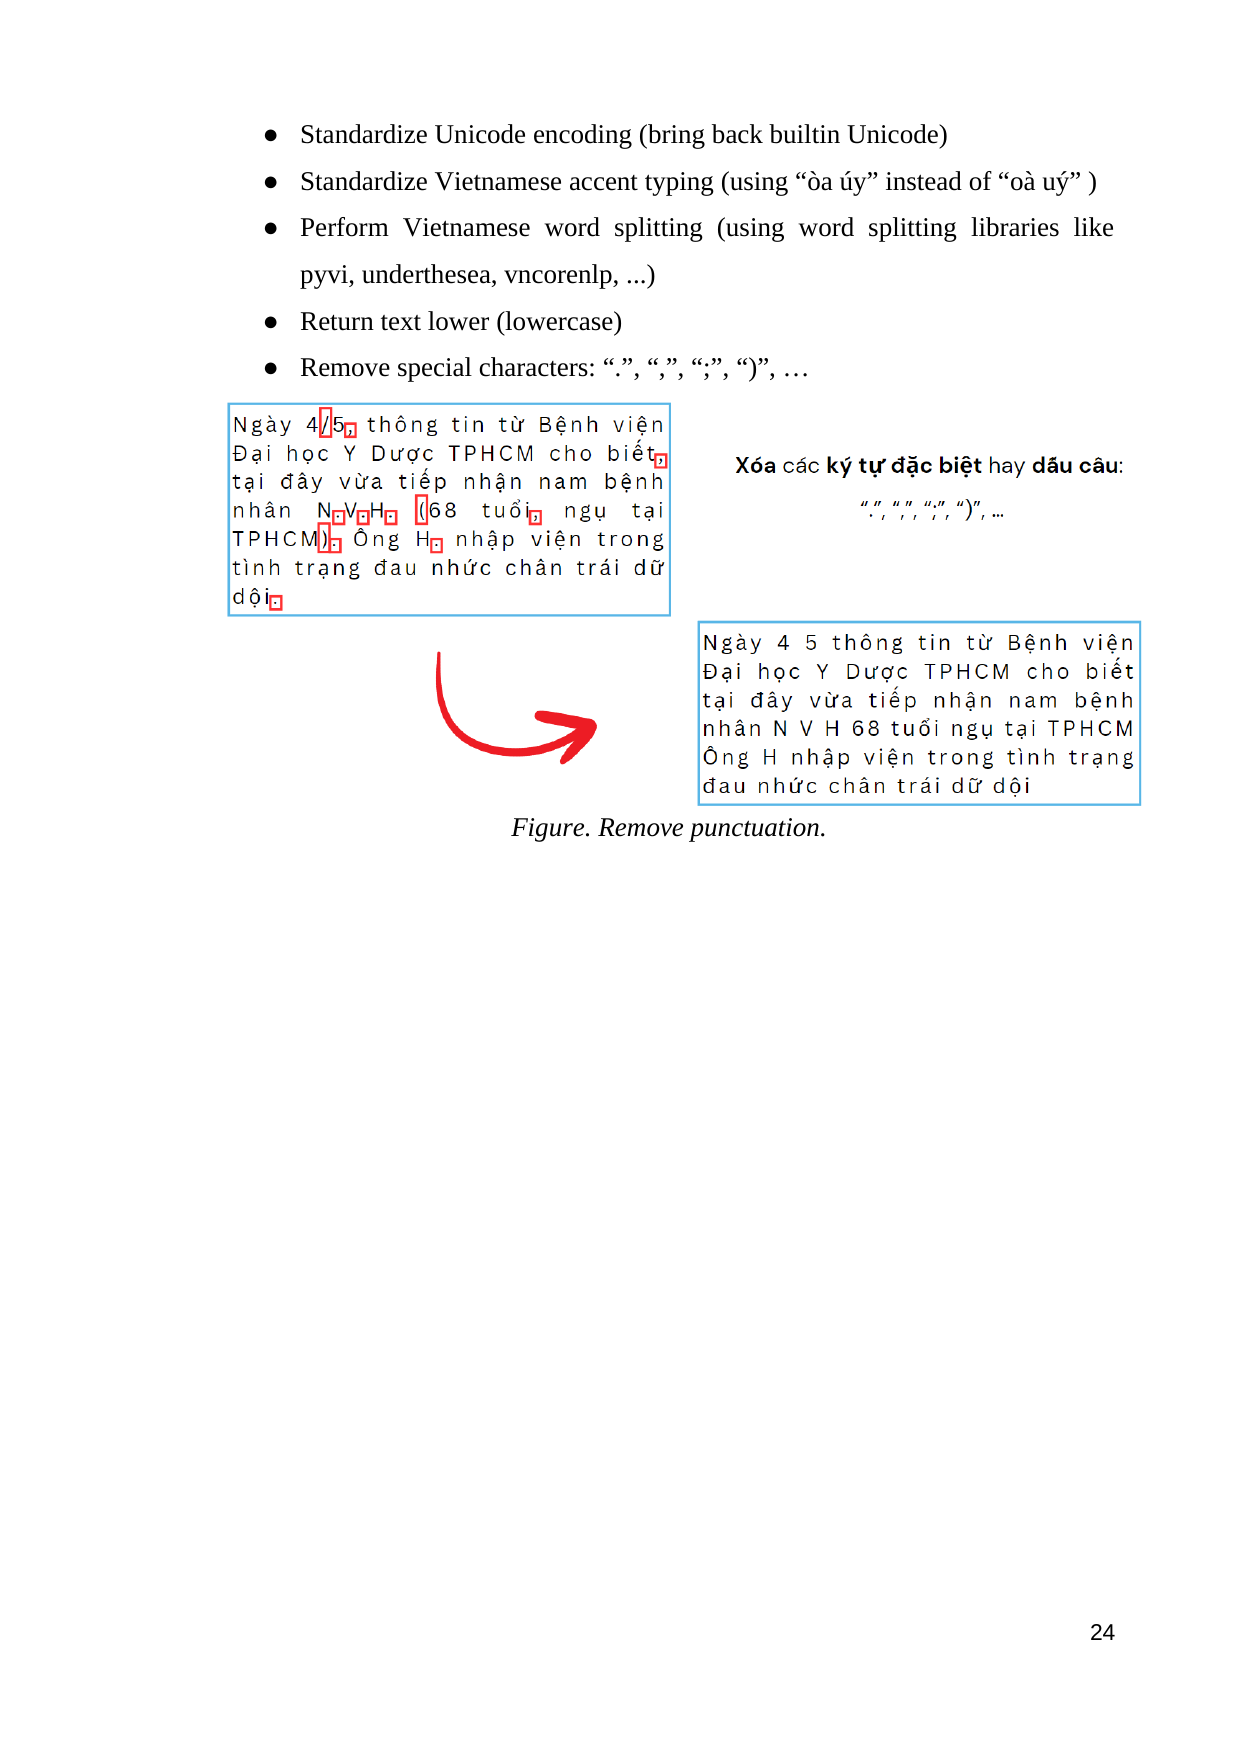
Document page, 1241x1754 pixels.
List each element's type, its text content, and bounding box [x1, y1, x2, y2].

picture [225, 398, 1142, 808]
list Standardize Unicode encoding (bring back builtin Unicode) [262, 118, 1115, 149]
list Remove special characters: “.”, “,”, “;”, “)”, … [262, 351, 1115, 382]
list Perform Vietnamese word splitting (using word splitting libraries like pyvi, underthesea, vncorenlp, ...) [262, 211, 1115, 289]
text Figure. Remove punctuation. [150, 811, 1115, 842]
list Standardize Vietnamese accent typing (using “òa úy” instead of “oà uý” ) [262, 165, 1115, 196]
list Return text lower (lowercase) [262, 305, 1115, 336]
